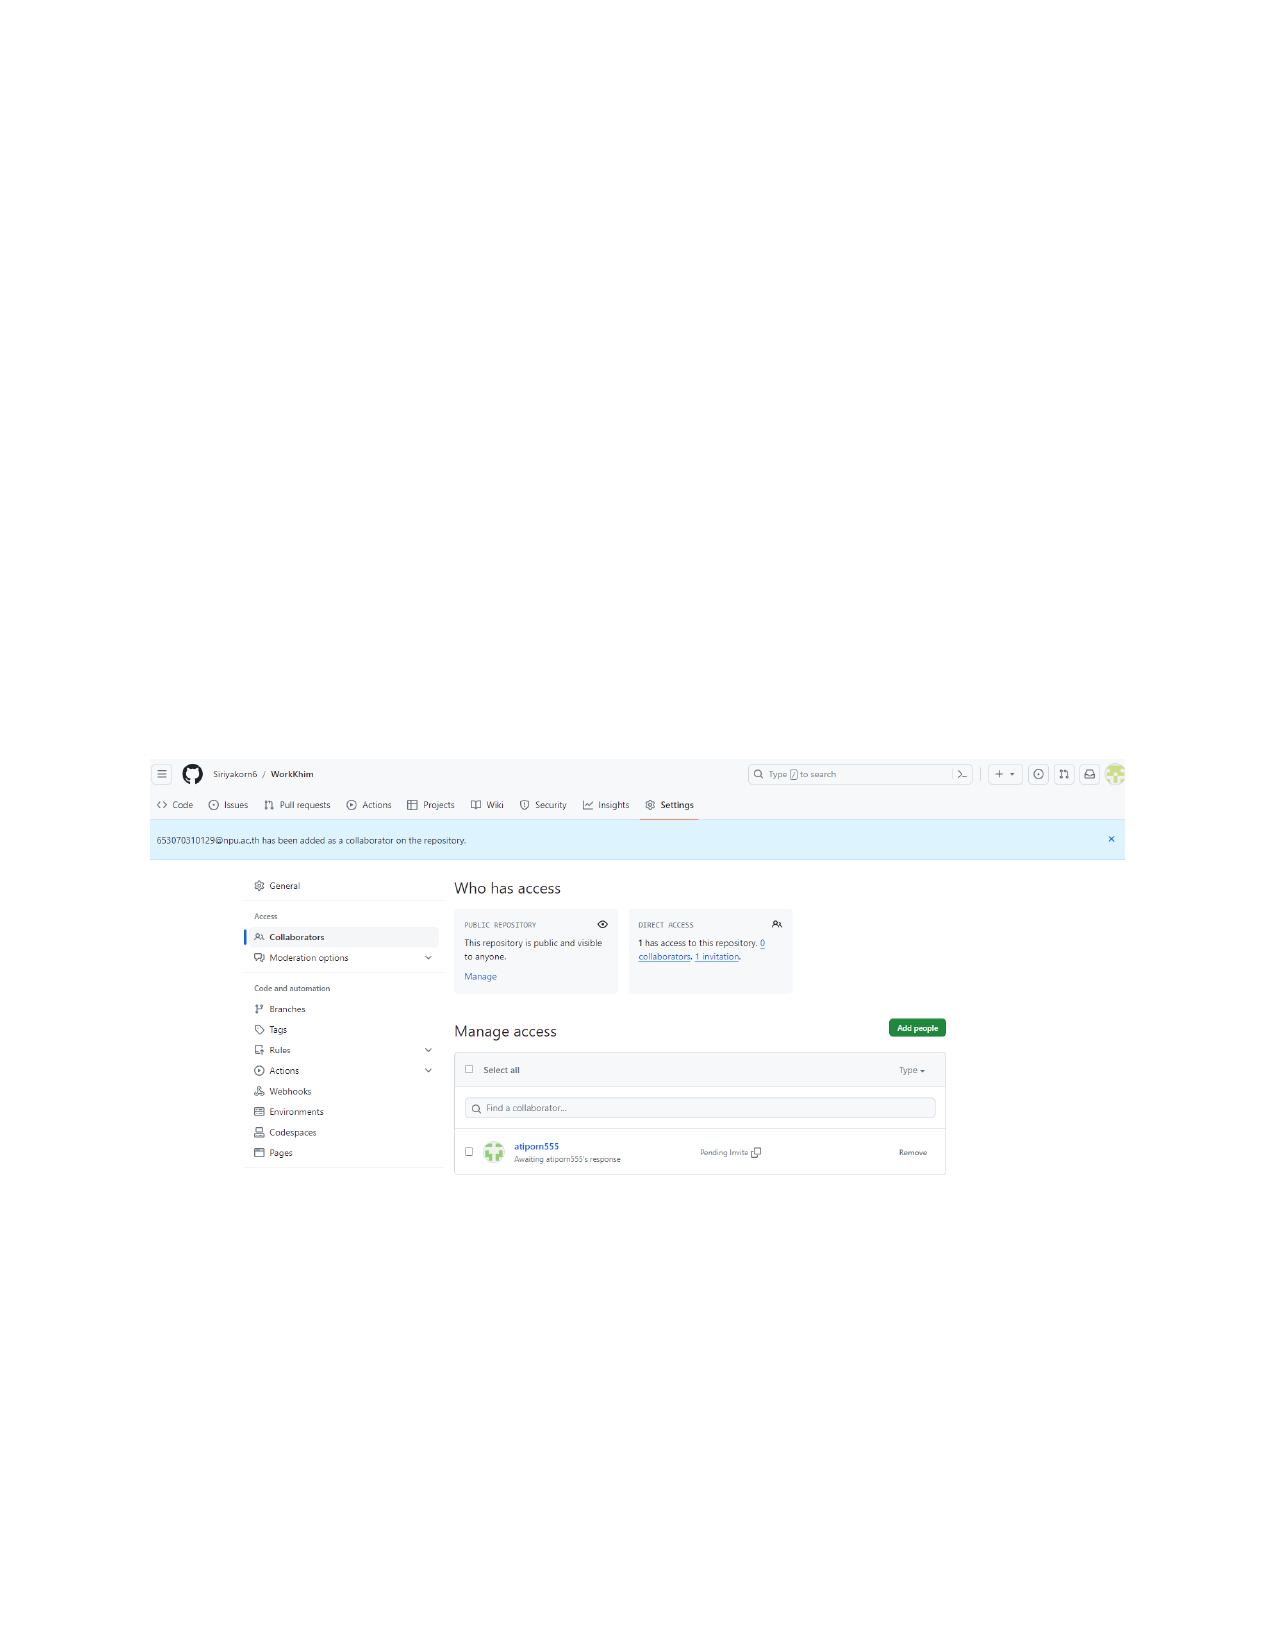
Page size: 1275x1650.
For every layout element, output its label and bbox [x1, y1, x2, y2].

picture [150, 759, 1125, 1180]
